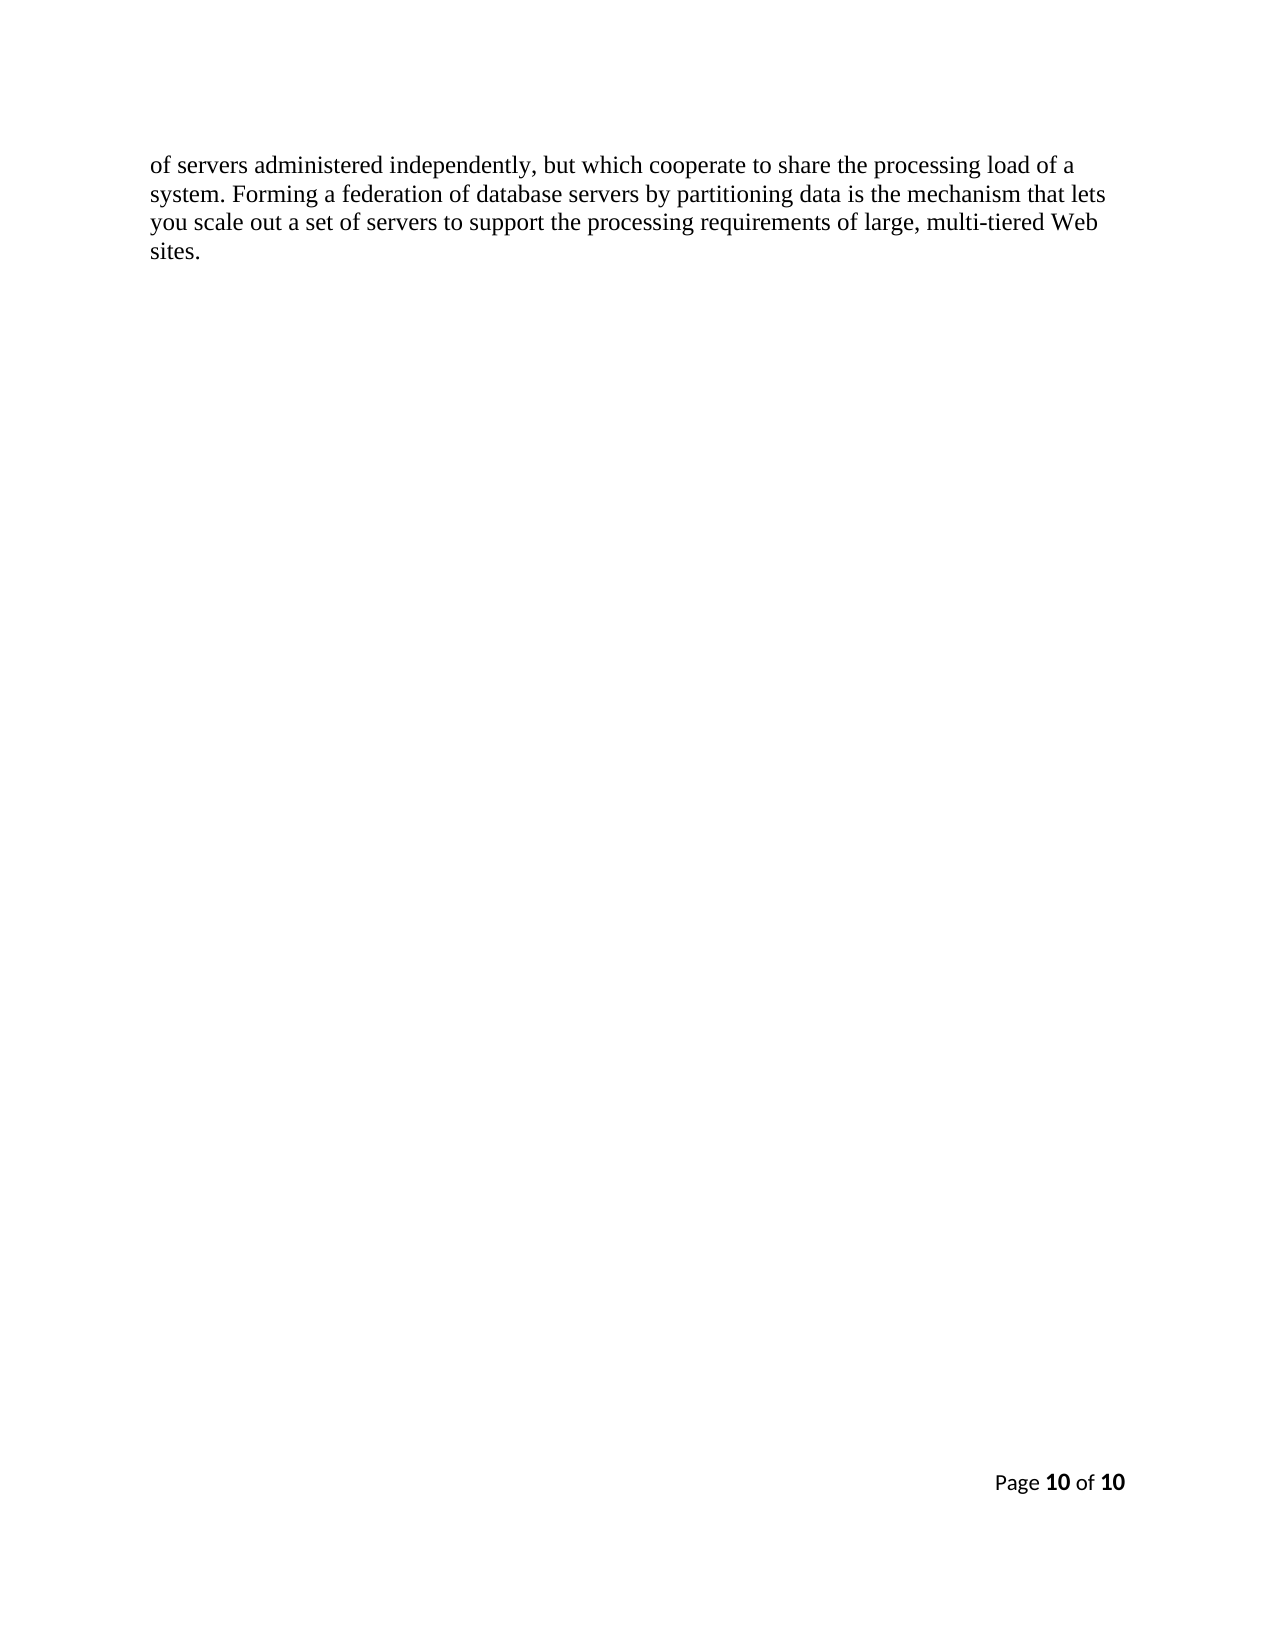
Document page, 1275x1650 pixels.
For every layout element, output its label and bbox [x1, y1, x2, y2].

text [150, 150, 1125, 265]
